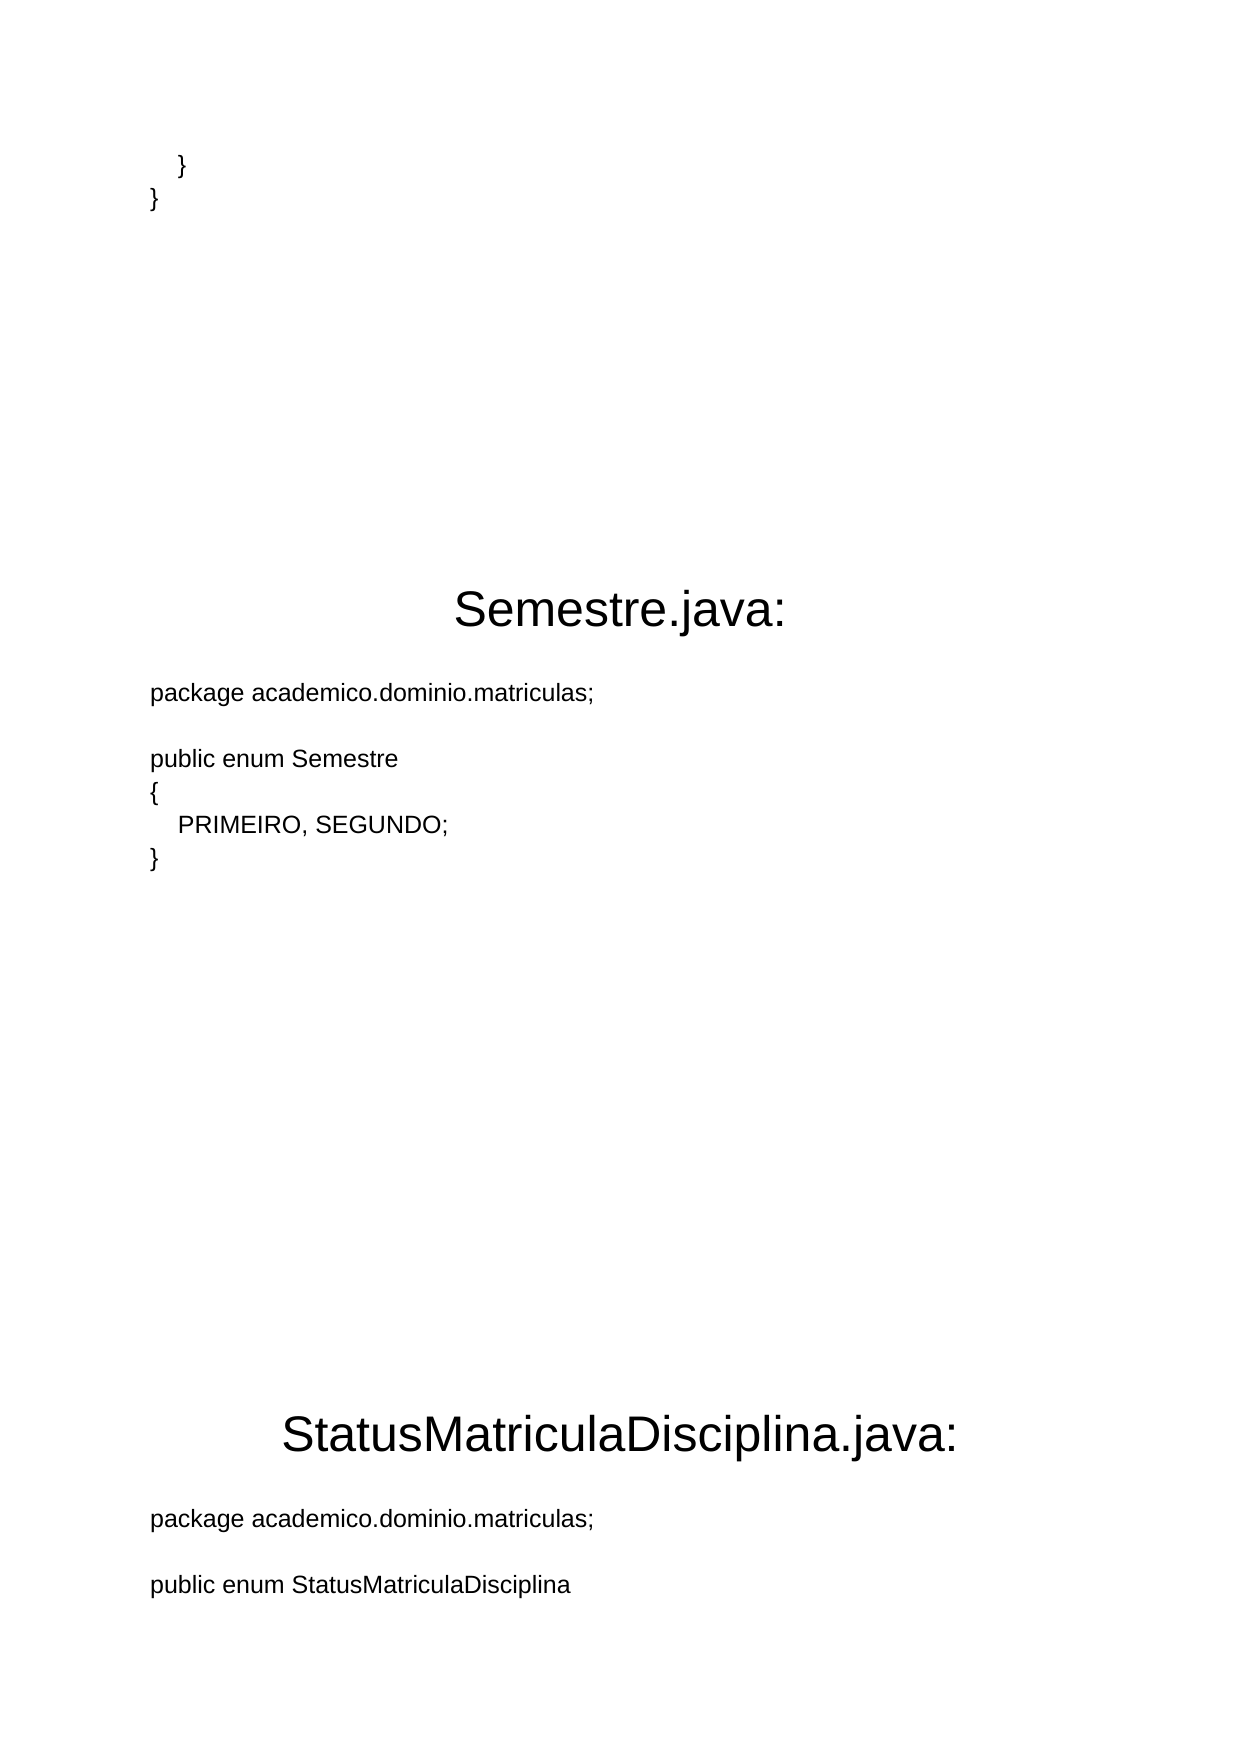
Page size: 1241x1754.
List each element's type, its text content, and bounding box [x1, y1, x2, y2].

text StatusMatriculaDisciplina.java: [150, 1405, 1090, 1462]
text } [150, 843, 1090, 872]
text public enum Semestre [150, 744, 1090, 773]
text Semestre.java: [150, 579, 1090, 637]
text } [150, 150, 1090, 179]
text public enum StatusMatriculaDisciplina [150, 1570, 1090, 1599]
text } [150, 183, 1090, 212]
text package academico.dominio.matriculas; [150, 678, 1090, 707]
text package academico.dominio.matriculas; [150, 1504, 1090, 1533]
text { [150, 777, 1090, 806]
text PRIMEIRO, SEGUNDO; [150, 810, 1090, 839]
